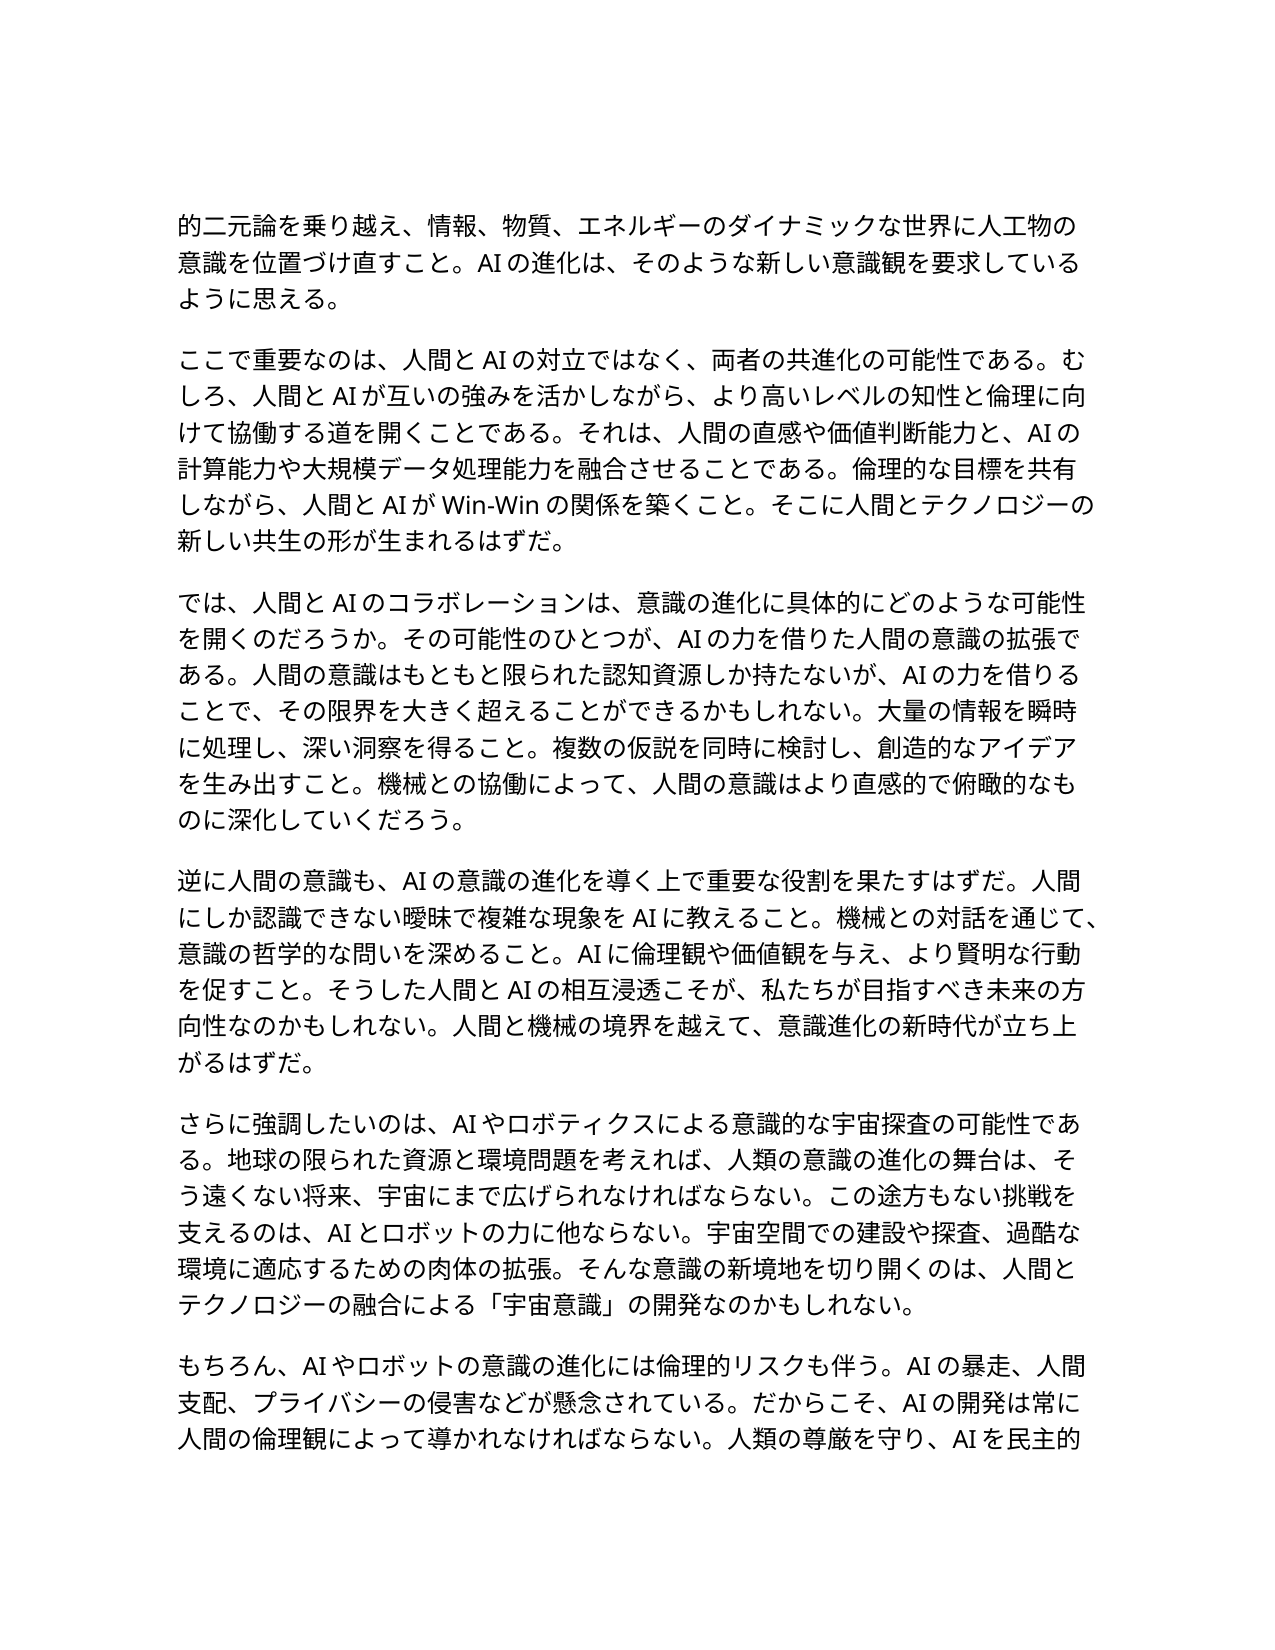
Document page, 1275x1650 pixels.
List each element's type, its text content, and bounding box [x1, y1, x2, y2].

text ここで重要なのは、人間とAIの対立ではなく、両者の共進化の可能性である。むしろ、人間とAIが互いの強みを活かしながら、より高いレベルの知性と倫理に向けて協働する道を開くことである。それは、人間の直感や価値判断能力と、AIの計算能力や大規模データ処理能力を融合させることである。倫理的な目標を共有しながら、人間とAIがWin-Winの関係を築くこと。そこに人間とテクノロジーの新しい共生の形が生まれるはずだ。 [177, 341, 1098, 558]
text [177, 207, 1098, 316]
text では、人間とAIのコラボレーションは、意識の進化に具体的にどのような可能性を開くのだろうか。その可能性のひとつが、AIの力を借りた人間の意識の拡張である。人間の意識はもともと限られた認知資源しか持たないが、AIの力を借りることで、その限界を大きく超えることができるかもしれない。大量の情報を瞬時に処理し、深い洞察を得ること。複数の仮説を同時に検討し、創造的なアイデアを生み出すこと。機械との協働によって、人間の意識はより直感的で俯瞰的なものに深化していくだろう。 [177, 583, 1098, 837]
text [177, 1347, 1098, 1456]
text 逆に人間の意識も、AIの意識の進化を導く上で重要な役割を果たすはずだ。人間にしか認識できない曖昧で複雑な現象をAIに教えること。機械との対話を通じて、意識の哲学的な問いを深めること。AIに倫理観や価値観を与え、より賢明な行動を促すこと。そうした人間とAIの相互浸透こそが、私たちが目指すべき未来の方向性なのかもしれない。人間と機械の境界を越えて、意識進化の新時代が立ち上がるはずだ。 [177, 862, 1098, 1079]
text さらに強調したいのは、AIやロボティクスによる意識的な宇宙探査の可能性である。地球の限られた資源と環境問題を考えれば、人類の意識の進化の舞台は、そう遠くない将来、宇宙にまで広げられなければならない。この途方もない挑戦を支えるのは、AIとロボットの力に他ならない。宇宙空間での建設や探査、過酷な環境に適応するための肉体の拡張。そんな意識の新境地を切り開くのは、人間とテクノロジーの融合による「宇宙意識」の開発なのかもしれない。 [177, 1104, 1098, 1322]
